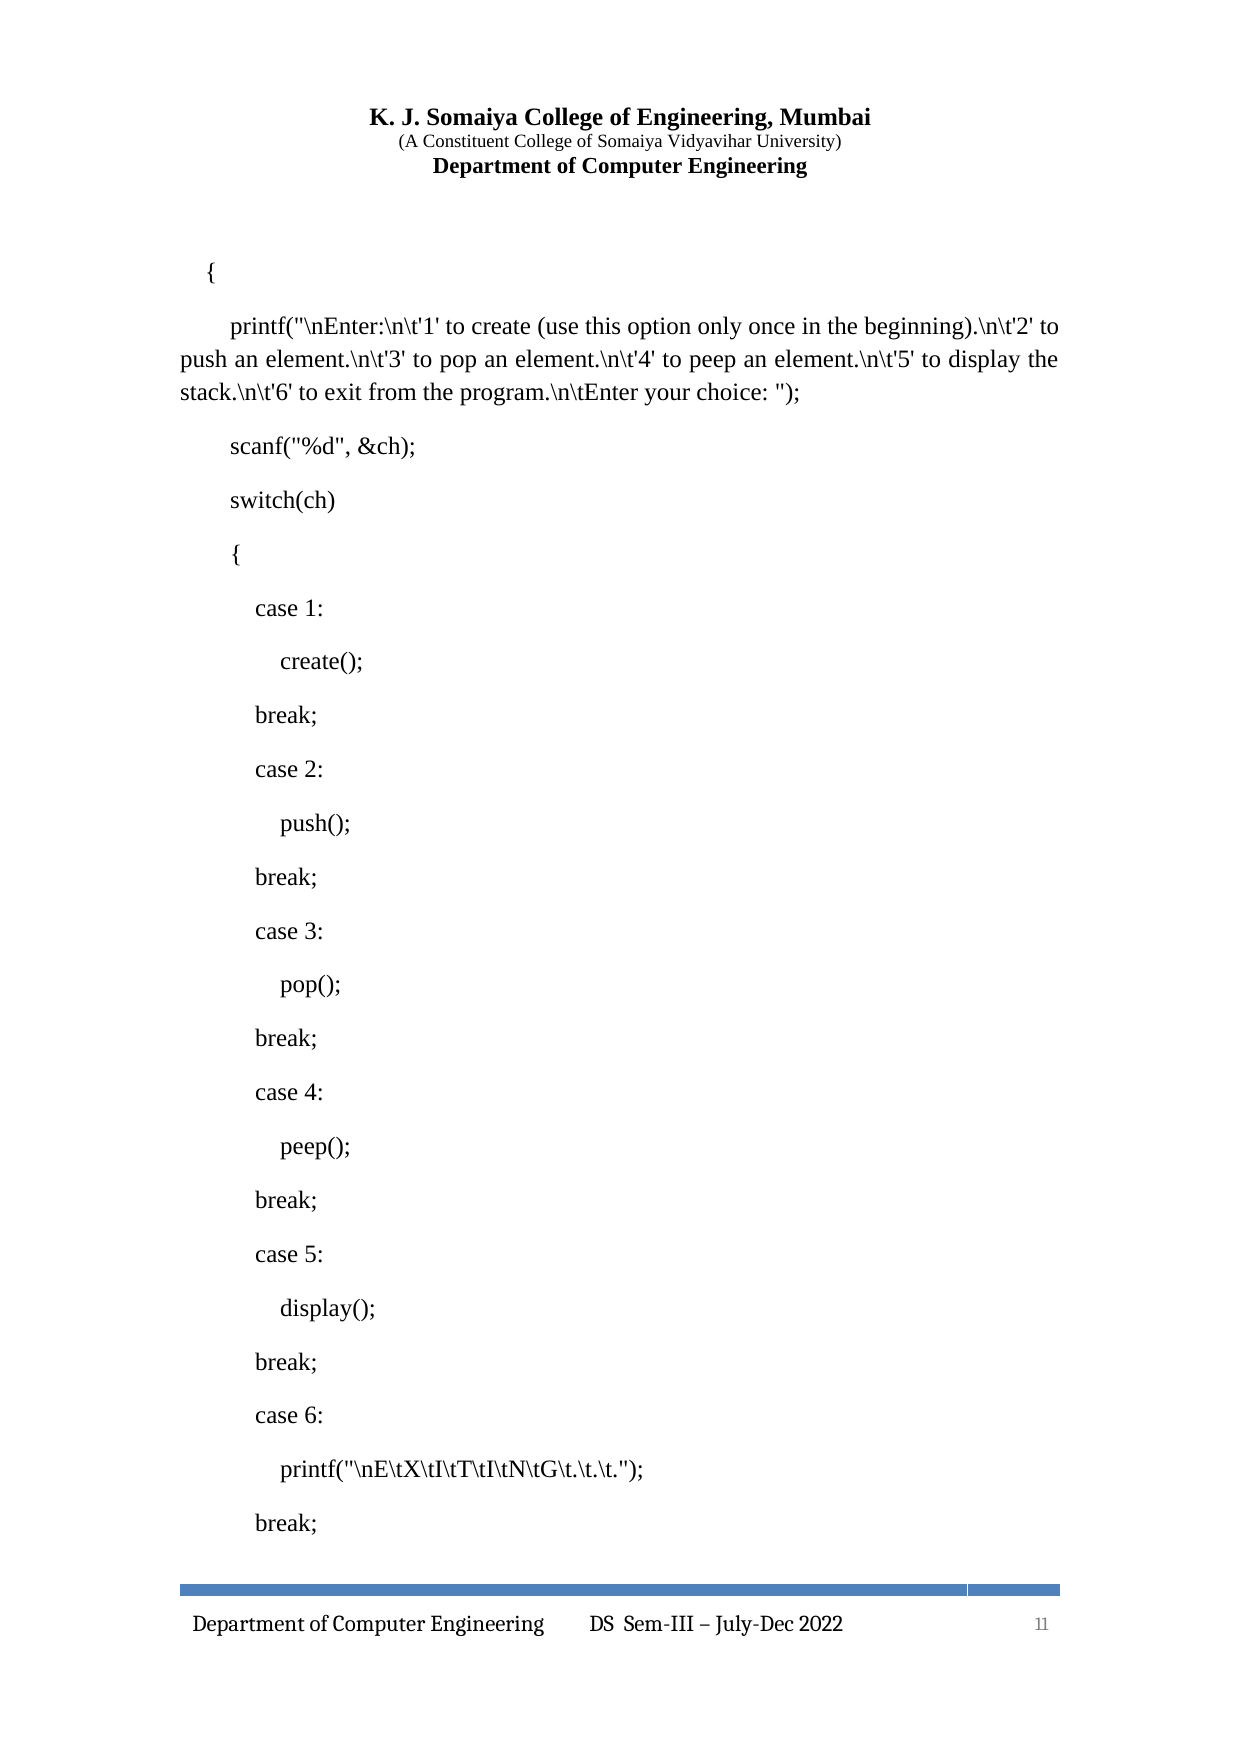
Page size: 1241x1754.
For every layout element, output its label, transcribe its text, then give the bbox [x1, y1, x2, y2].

text break; [180, 862, 1060, 891]
text case 4: [180, 1077, 1060, 1106]
text break; [180, 700, 1060, 729]
text printf("\nEnter:\n\t'1' to create (use this option only once in the beginning).\n\t'2' to push an element.\n\t'3' to pop an element.\n\t'4' to peep an element.\n\t'5' to display the stack.\n\t'6' to exit from the program.\n\tEnter your choice: "); [180, 311, 1060, 406]
text case 2: [180, 754, 1060, 783]
text push(); [180, 808, 1060, 837]
text { [180, 539, 1060, 567]
text pop(); [180, 969, 1060, 998]
text { [180, 257, 1060, 286]
text peep(); [180, 1131, 1060, 1160]
text case 6: [180, 1400, 1060, 1429]
text display(); [180, 1293, 1060, 1321]
text switch(ch) [180, 485, 1060, 514]
text create(); [180, 646, 1060, 675]
text case 5: [180, 1239, 1060, 1268]
text break; [180, 1347, 1060, 1375]
text break; [180, 1023, 1060, 1052]
text break; [180, 1185, 1060, 1214]
text scanf("%d", &ch); [180, 431, 1060, 460]
text printf("\nE\tX\tI\tT\tI\tN\tG\t.\t.\t."); [180, 1454, 1060, 1483]
text case 3: [180, 916, 1060, 944]
text case 1: [180, 593, 1060, 621]
text break; [180, 1508, 1060, 1537]
